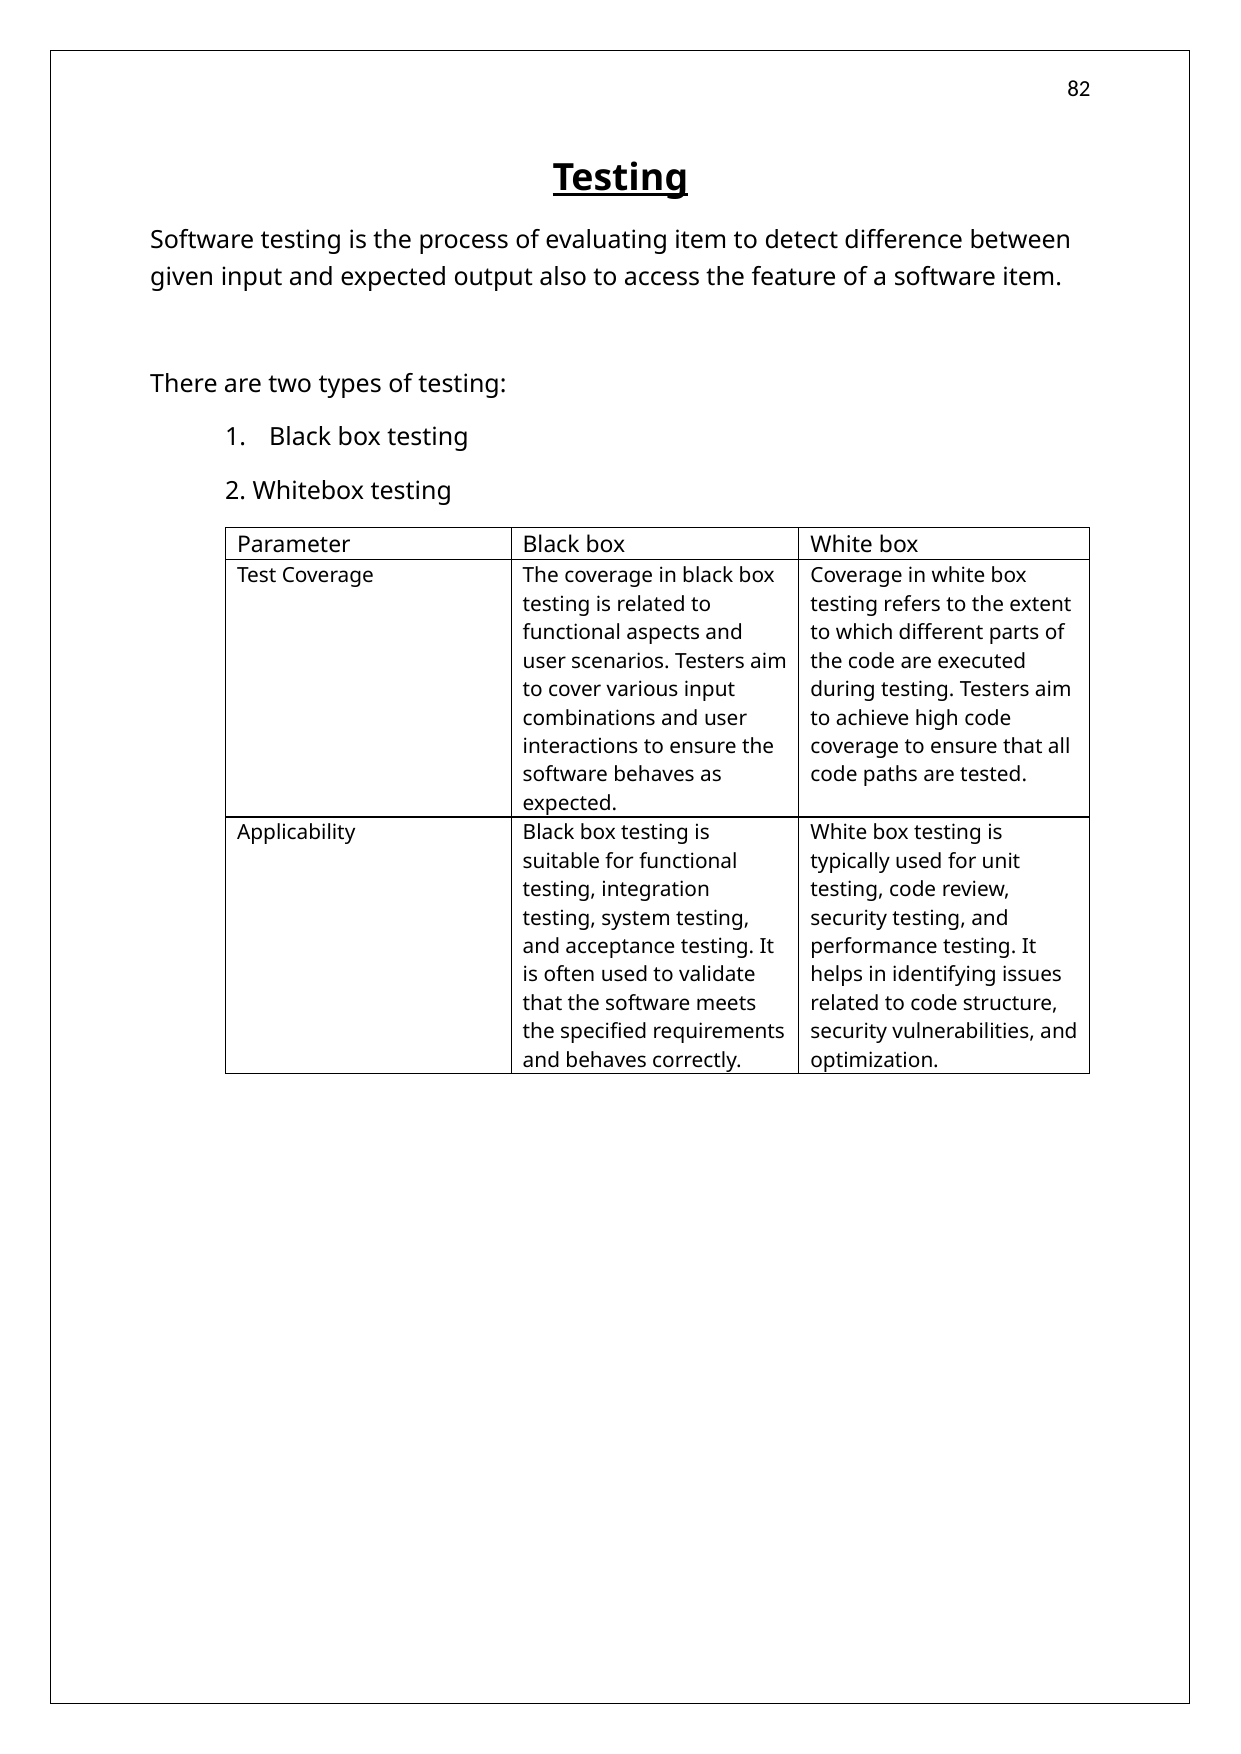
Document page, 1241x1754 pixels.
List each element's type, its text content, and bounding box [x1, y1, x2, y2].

table_header White box [799, 528, 1089, 559]
table_cell Applicability [226, 818, 511, 1073]
text Testing [150, 150, 1090, 201]
text 2. Whitebox testing [225, 472, 1090, 506]
table_cell Coverage in white box testing refers to the extent to which different parts of the code are executed during testing. Testers aim to achieve high code coverage to ensure that all code paths are tested. [799, 560, 1089, 816]
table_cell The coverage in black box testing is related to functional aspects and user scenarios. Testers aim to cover various input combinations and user interactions to ensure the software behaves as expected. [512, 560, 798, 816]
text Software testing is the process of evaluating item to detect difference between given input and expected output also to access the feature of a software item. [150, 222, 1090, 293]
text There are two types of testing: [150, 365, 1090, 399]
table_cell Test Coverage [226, 560, 511, 816]
table_header Black box [512, 528, 798, 559]
table_header Parameter [226, 528, 511, 559]
table_cell White box testing is typically used for unit testing, code review, security testing, and performance testing. It helps in identifying issues related to code structure, security vulnerabilities, and optimization. [799, 818, 1089, 1073]
list Black box testing [225, 419, 1090, 453]
table_cell Black box testing is suitable for functional testing, integration testing, system testing, and acceptance testing. It is often used to validate that the software meets the specified requirements and behaves correctly. [512, 818, 798, 1073]
